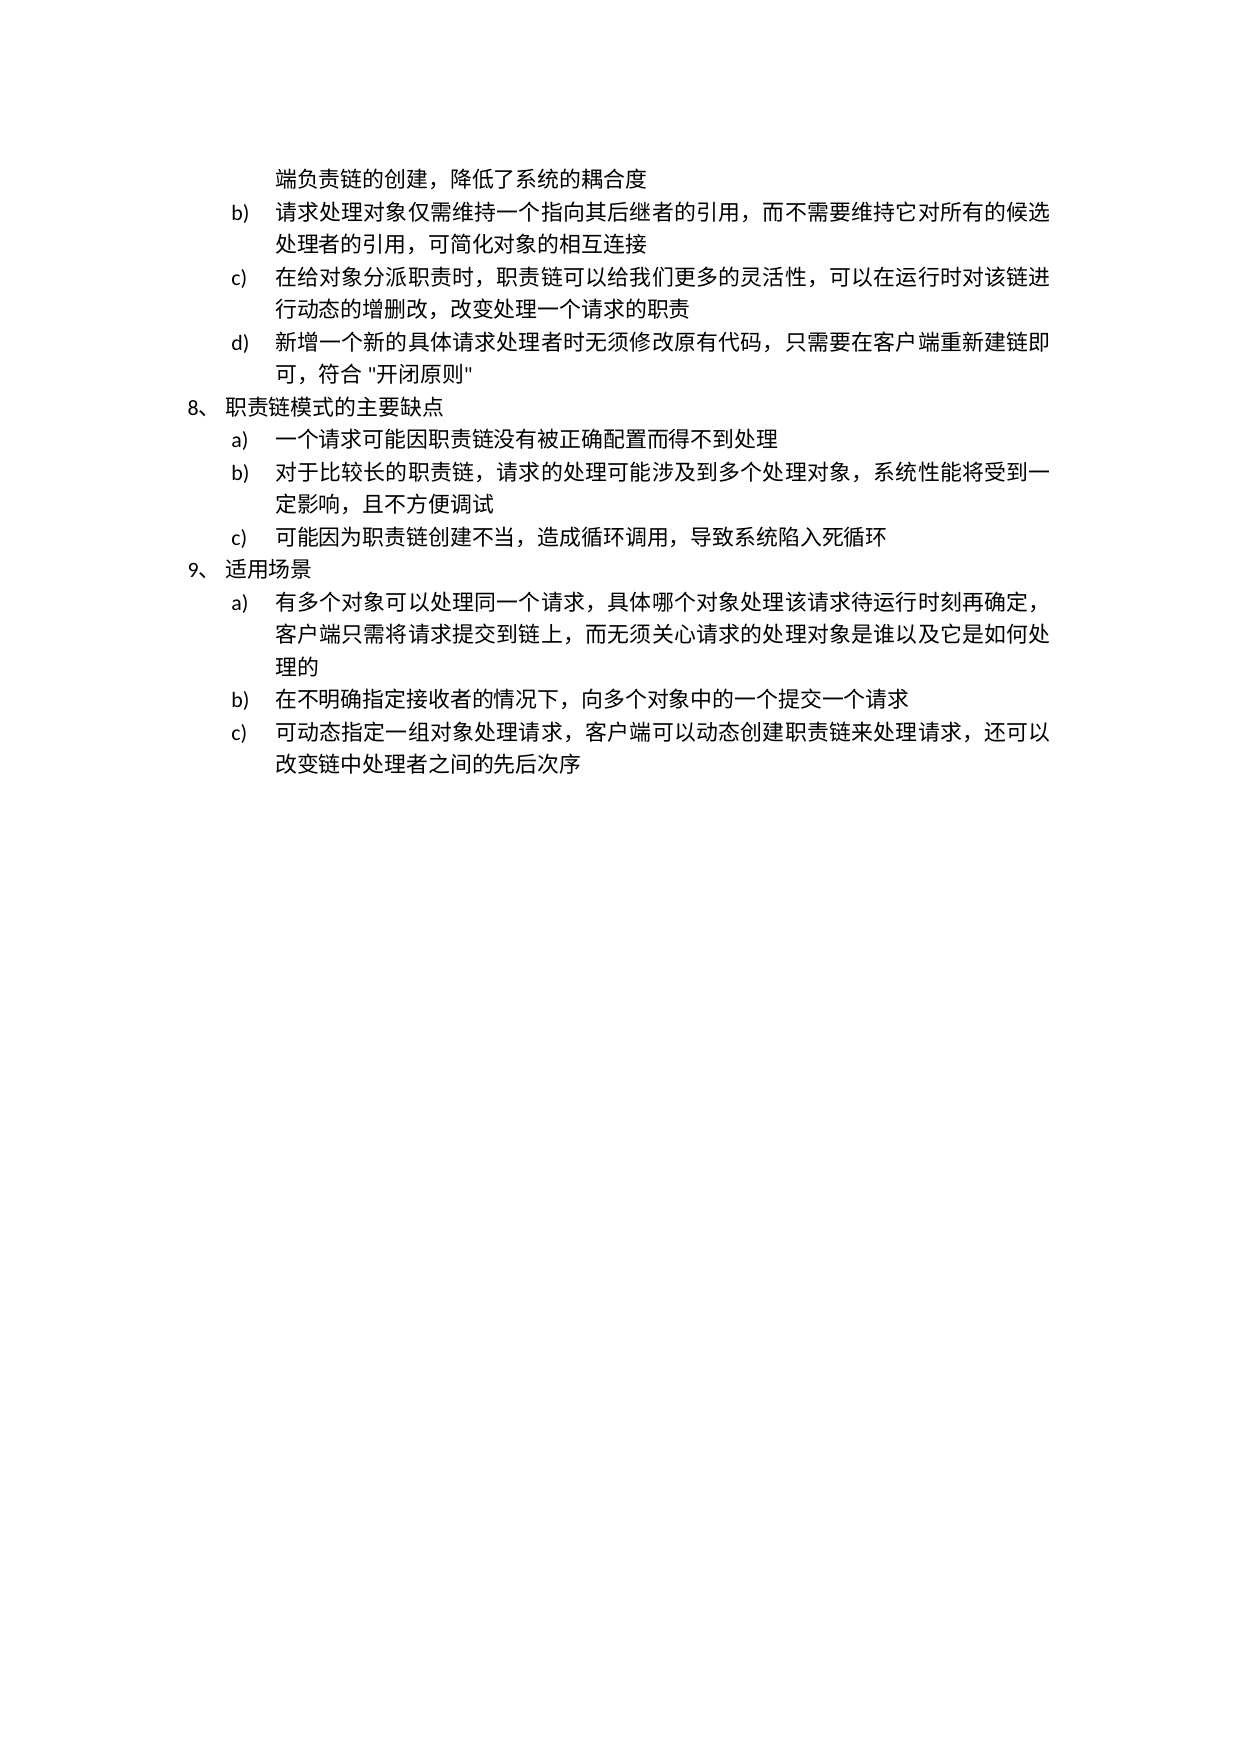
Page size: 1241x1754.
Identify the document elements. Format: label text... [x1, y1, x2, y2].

list 一个请求可能因职责链没有被正确配置而得不到处理 [231, 422, 1053, 454]
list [231, 162, 1053, 194]
list 有多个对象可以处理同一个请求，具体哪个对象处理该请求待运行时刻再确定，客户端只需将请求提交到链上，而无须关心请求的处理对象是谁以及它是如何处理的 [231, 584, 1053, 682]
list 可能因为职责链创建不当，造成循环调用，导致系统陷入死循环 [231, 519, 1053, 552]
list 在不明确指定接收者的情况下，向多个对象中的一个提交一个请求 [231, 682, 1053, 714]
list 新增一个新的具体请求处理者时无须修改原有代码，只需要在客户端重新建链即可，符合 "开闭原则" [231, 324, 1053, 389]
list 对于比较长的职责链，请求的处理可能涉及到多个处理对象，系统性能将受到一定影响，且不方便调试 [231, 454, 1053, 519]
list 请求处理对象仅需维持一个指向其后继者的引用，而不需要维持它对所有的候选处理者的引用，可简化对象的相互连接 [231, 194, 1053, 259]
list 可动态指定一组对象处理请求，客户端可以动态创建职责链来处理请求，还可以改变链中处理者之间的先后次序 [231, 714, 1053, 779]
list 职责链模式的主要缺点 [187, 389, 1053, 422]
list 适用场景 [187, 552, 1053, 584]
list 在给对象分派职责时，职责链可以给我们更多的灵活性，可以在运行时对该链进行动态的增删改，改变处理一个请求的职责 [231, 259, 1053, 324]
